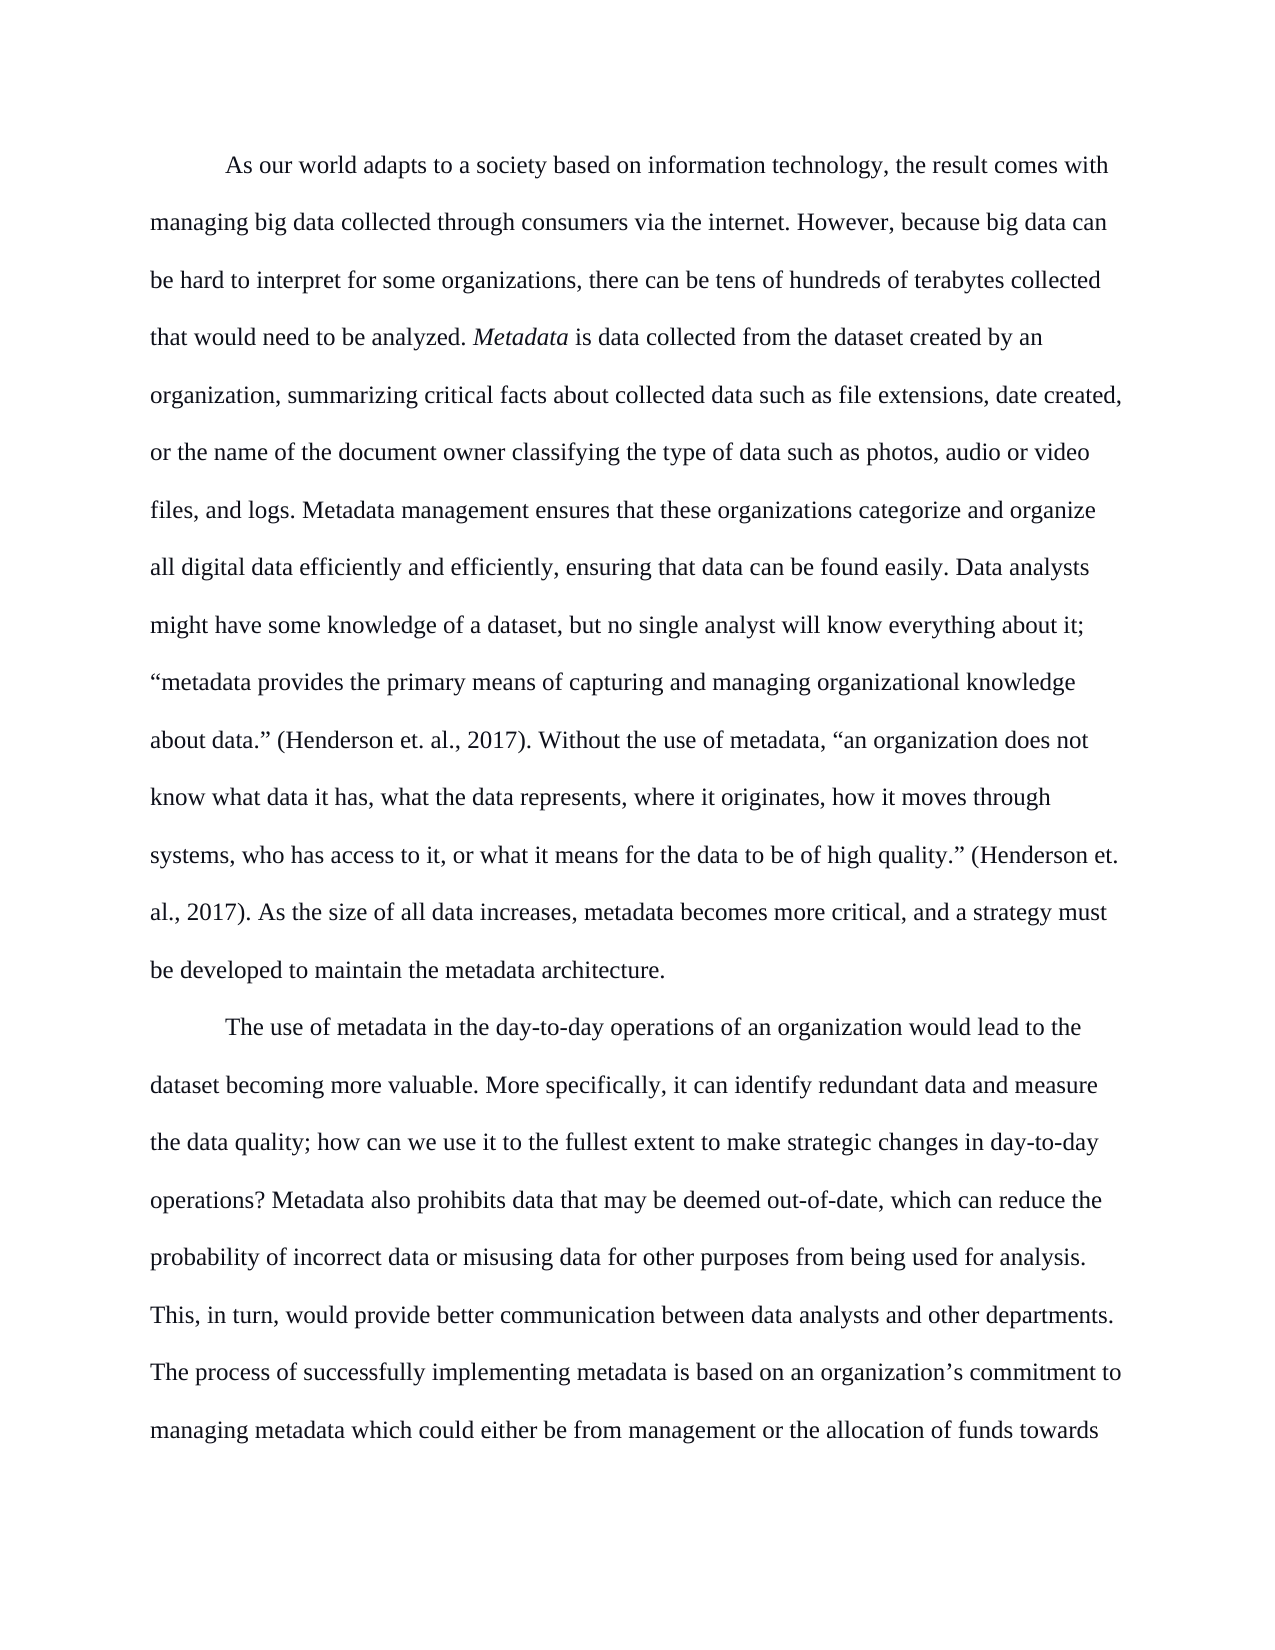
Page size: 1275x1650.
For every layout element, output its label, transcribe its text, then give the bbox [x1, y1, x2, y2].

text As our world adapts to a society based on information technology, the result comes with managing big data collected through consumers via the internet. However, because big data can be hard to interpret for some organizations, there can be tens of hundreds of terabytes collected that would need to be analyzed. Metadata is data collected from the dataset created by an organization, summarizing critical facts about collected data such as file extensions, date created, or the name of the document owner classifying the type of data such as photos, audio or video files, and logs. Metadata management ensures that these organizations categorize and organize all digital data efficiently and efficiently, ensuring that data can be found easily. Data analysts might have some knowledge of a dataset, but no single analyst will know everything about it; “metadata provides the primary means of capturing and managing organizational knowledge about data.” (Henderson et. al., 2017). Without the use of metadata, “an organization does not know what data it has, what the data represents, where it originates, how it moves through systems, who has access to it, or what it means for the data to be of high quality.” (Henderson et. al., 2017). As the size of all data increases, metadata becomes more critical, and a strategy must be developed to maintain the metadata architecture. [150, 150, 1125, 984]
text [150, 1012, 1125, 1444]
